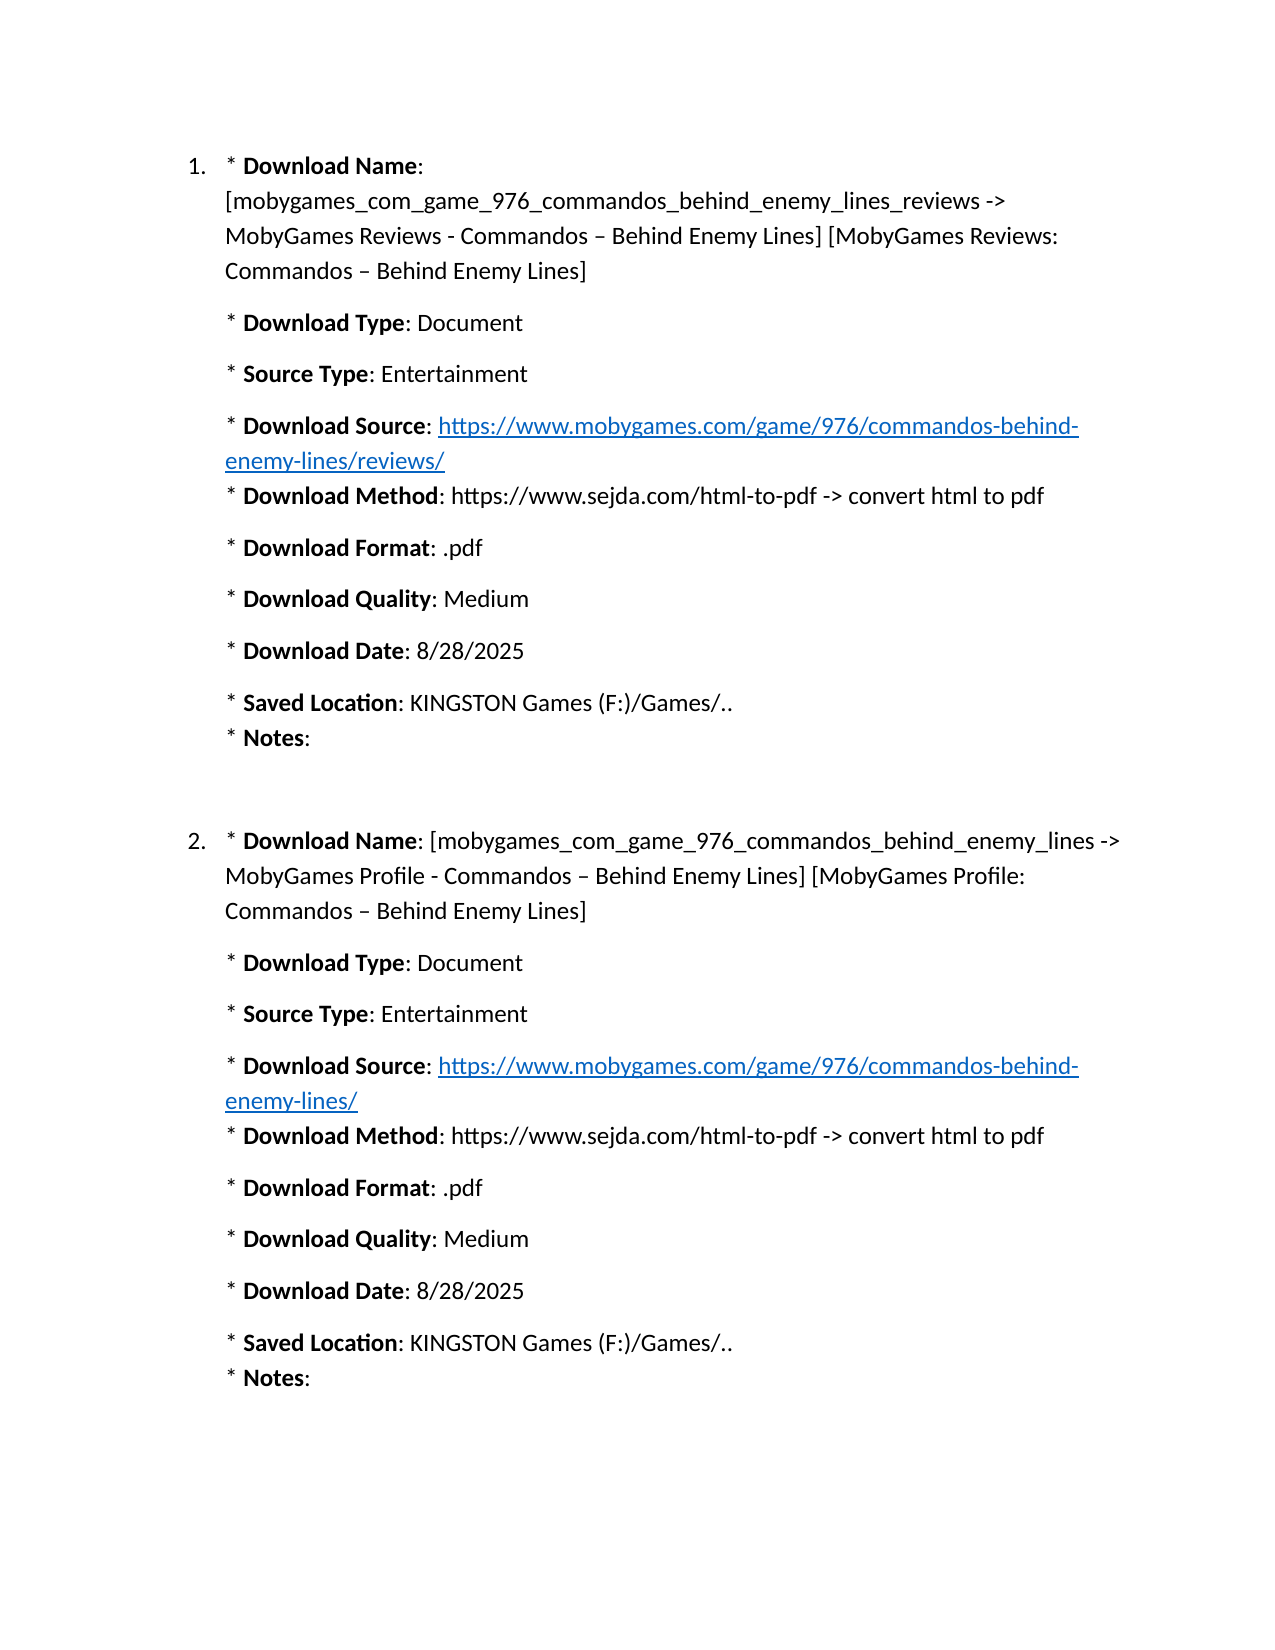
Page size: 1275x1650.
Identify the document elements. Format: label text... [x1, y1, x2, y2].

text * Download Quality: Medium [225, 1223, 1125, 1254]
text * Source Type: Entertainment [225, 358, 1125, 389]
list * Download Name: [mobygames_com_game_976_commandos_behind_enemy_lines -> MobyGames Profile - Commandos – Behind Enemy Lines] [MobyGames Profile: Commandos – Behind Enemy Lines] [187, 825, 1125, 926]
text * Download Quality: Medium [225, 583, 1125, 614]
text * Download Type: Document [225, 307, 1125, 337]
text * Saved Location: KINGSTON Games (F:)/Games/.. * Notes: [225, 1327, 1125, 1392]
text * Saved Location: KINGSTON Games (F:)/Games/.. * Notes: [225, 687, 1125, 752]
text * Download Source: https://www.mobygames.com/game/976/commandos-behind-enemy-lines/ * Download Method: https://www.sejda.com/html-to-pdf -> convert html to pdf [225, 1050, 1125, 1151]
text * Download Format: .pdf [225, 1172, 1125, 1202]
text * Download Date: 8/28/2025 [225, 1275, 1125, 1306]
text * Download Type: Document [225, 947, 1125, 977]
text * Download Date: 8/28/2025 [225, 635, 1125, 666]
text * Download Source: https://www.mobygames.com/game/976/commandos-behind-enemy-lines/reviews/ * Download Method: https://www.sejda.com/html-to-pdf -> convert html to pdf [225, 410, 1125, 511]
text * Source Type: Entertainment [225, 998, 1125, 1029]
text * Download Format: .pdf [225, 532, 1125, 562]
list * Download Name: [mobygames_com_game_976_commandos_behind_enemy_lines_reviews -> MobyGames Reviews - Commandos – Behind Enemy Lines] [MobyGames Reviews: Commandos – Behind Enemy Lines] [187, 150, 1125, 286]
